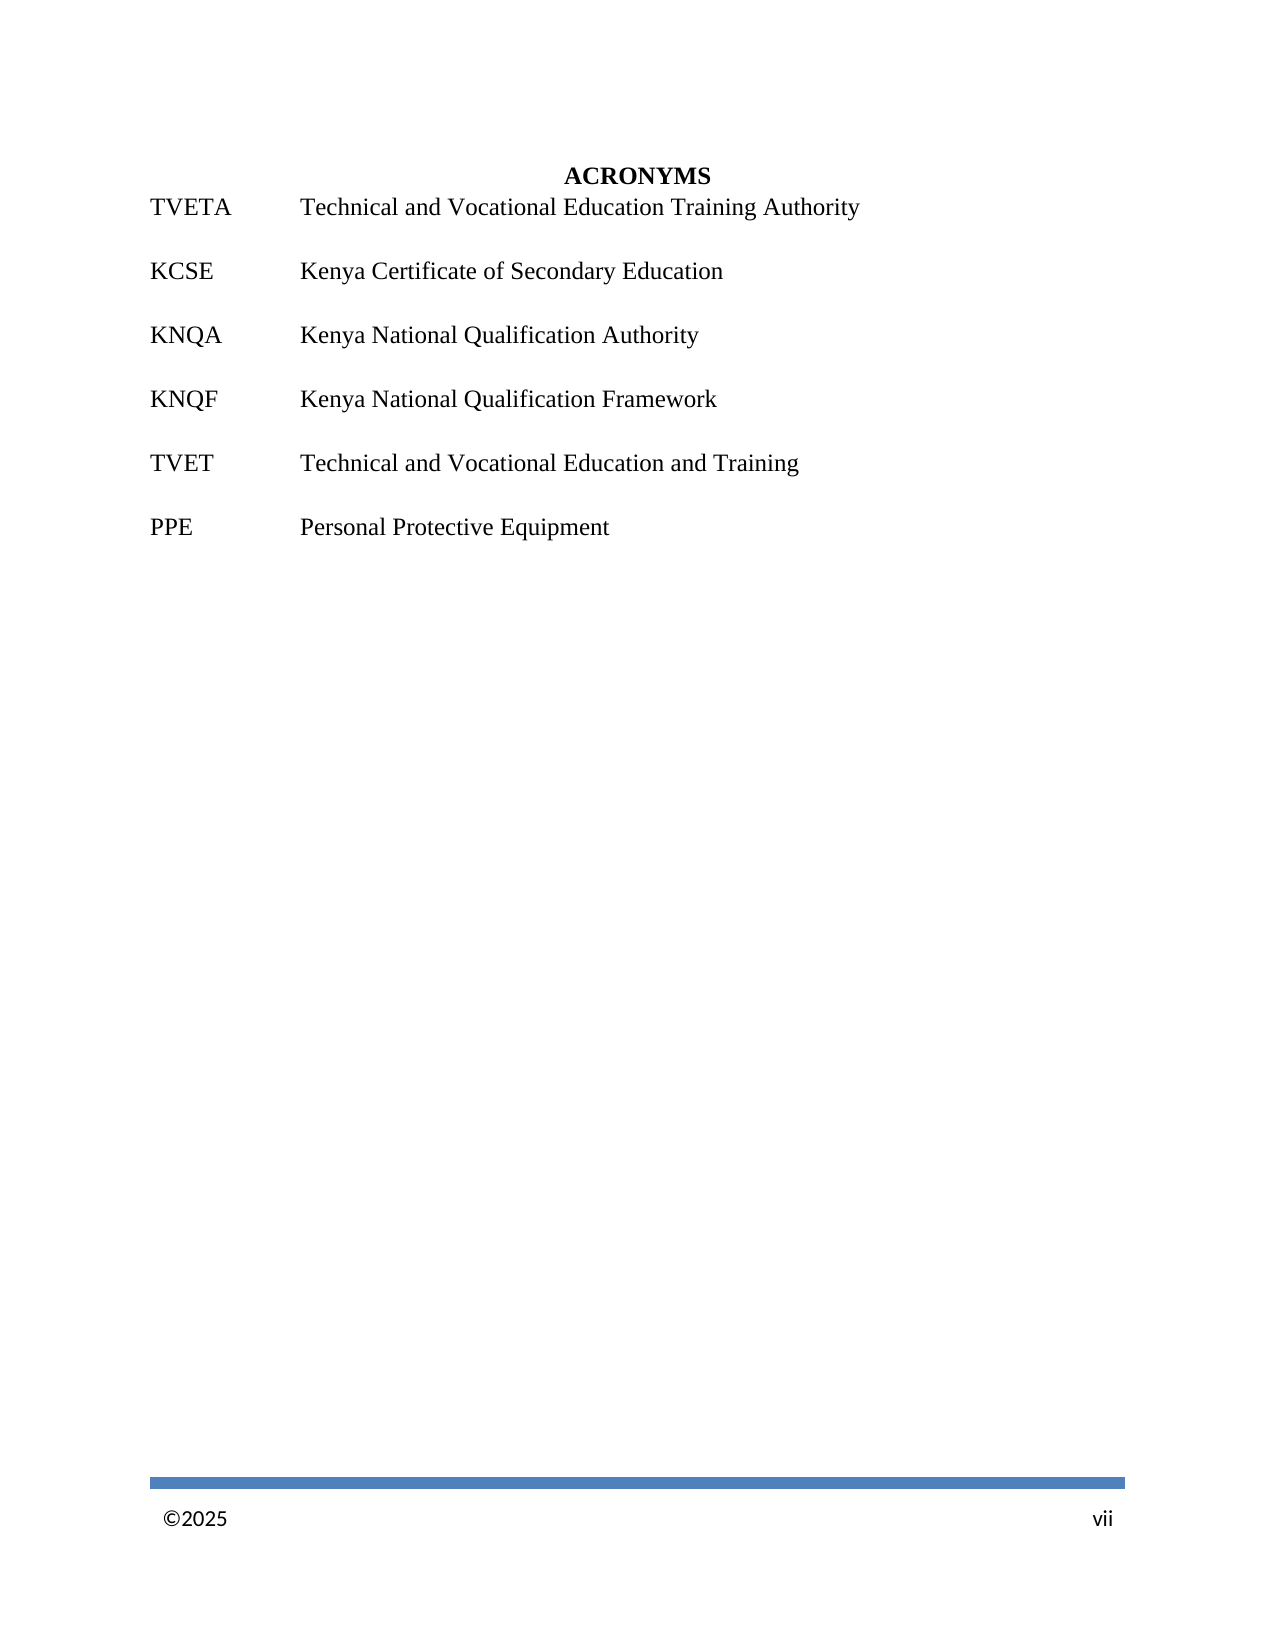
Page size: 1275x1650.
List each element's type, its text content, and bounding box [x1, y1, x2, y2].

subtitle ACRONYMS [150, 161, 1125, 190]
text TVETA Technical and Vocational Education Training Authority [150, 192, 1125, 221]
text KCSE Kenya Certificate of Secondary Education [150, 256, 1125, 285]
text PPE Personal Protective Equipment [150, 512, 1125, 541]
text KNQA Kenya National Qualification Authority [150, 320, 1125, 349]
text TVET Technical and Vocational Education and Training [150, 448, 1125, 477]
text KNQF Kenya National Qualification Framework [150, 384, 1125, 413]
